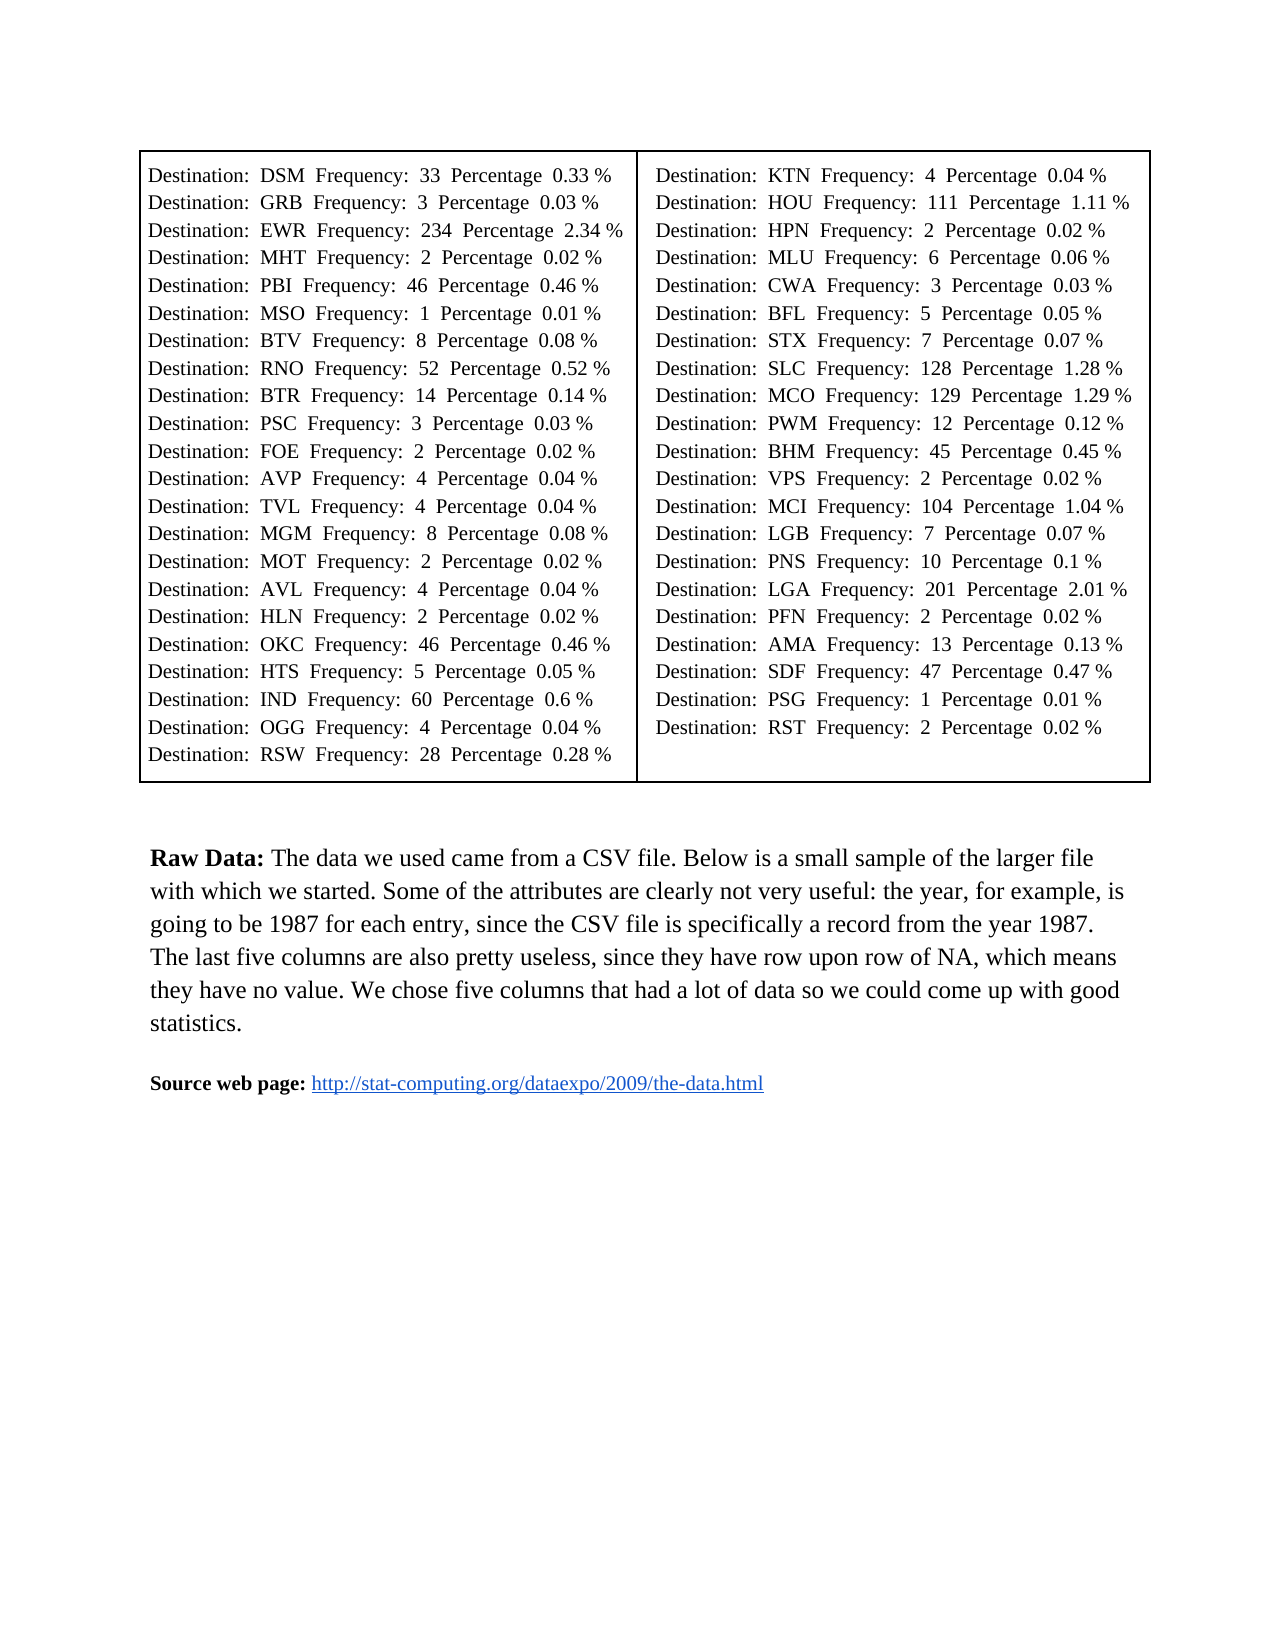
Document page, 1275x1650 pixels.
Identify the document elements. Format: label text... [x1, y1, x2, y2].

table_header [141, 152, 636, 781]
text Raw Data: The data we used came from a CSV file. Below is a small sample of the larger file with which we started. Some of the attributes are clearly not very useful: the year, for example, is going to be 1987 for each entry, since the CSV file is specifically a record from the year 1987. The last five columns are also pretty useless, since they have row upon row of NA, which means they have no value. We chose five columns that had a lot of data so we could come up with good statistics. [150, 843, 1125, 1037]
text Source web page: http://stat-computing.org/dataexpo/2009/the-data.html [150, 1071, 1125, 1095]
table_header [638, 152, 1149, 781]
